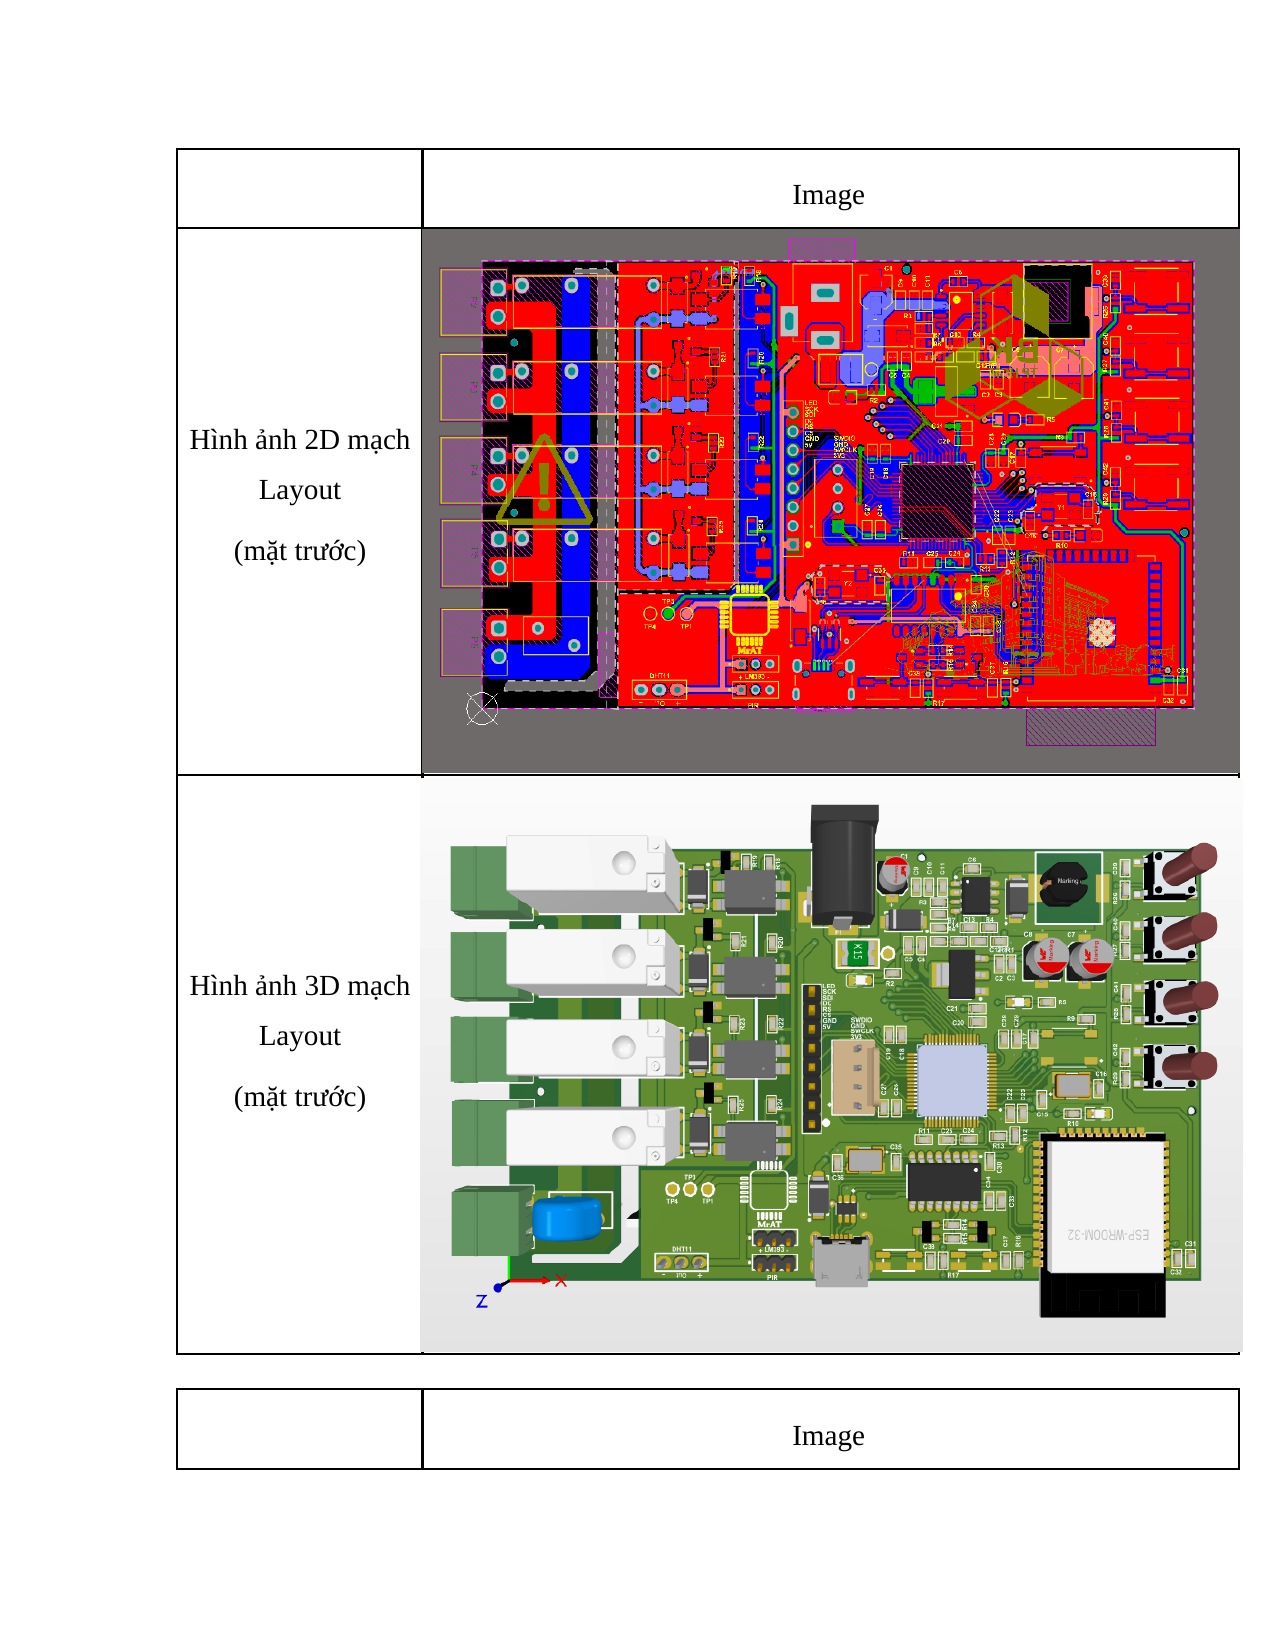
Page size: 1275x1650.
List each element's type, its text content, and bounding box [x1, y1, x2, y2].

table_header [178, 1390, 421, 1468]
table_cell Hình ảnh 2D mạch Layout (mặt trước) [178, 229, 420, 773]
picture [418, 776, 1244, 1353]
table_cell Hình ảnh 3D mạch Layout (mặt trước) [178, 776, 418, 1353]
table_header Image [424, 1390, 1238, 1468]
table_header Image [424, 150, 1238, 227]
table_header [178, 150, 421, 227]
picture [420, 227, 1241, 774]
